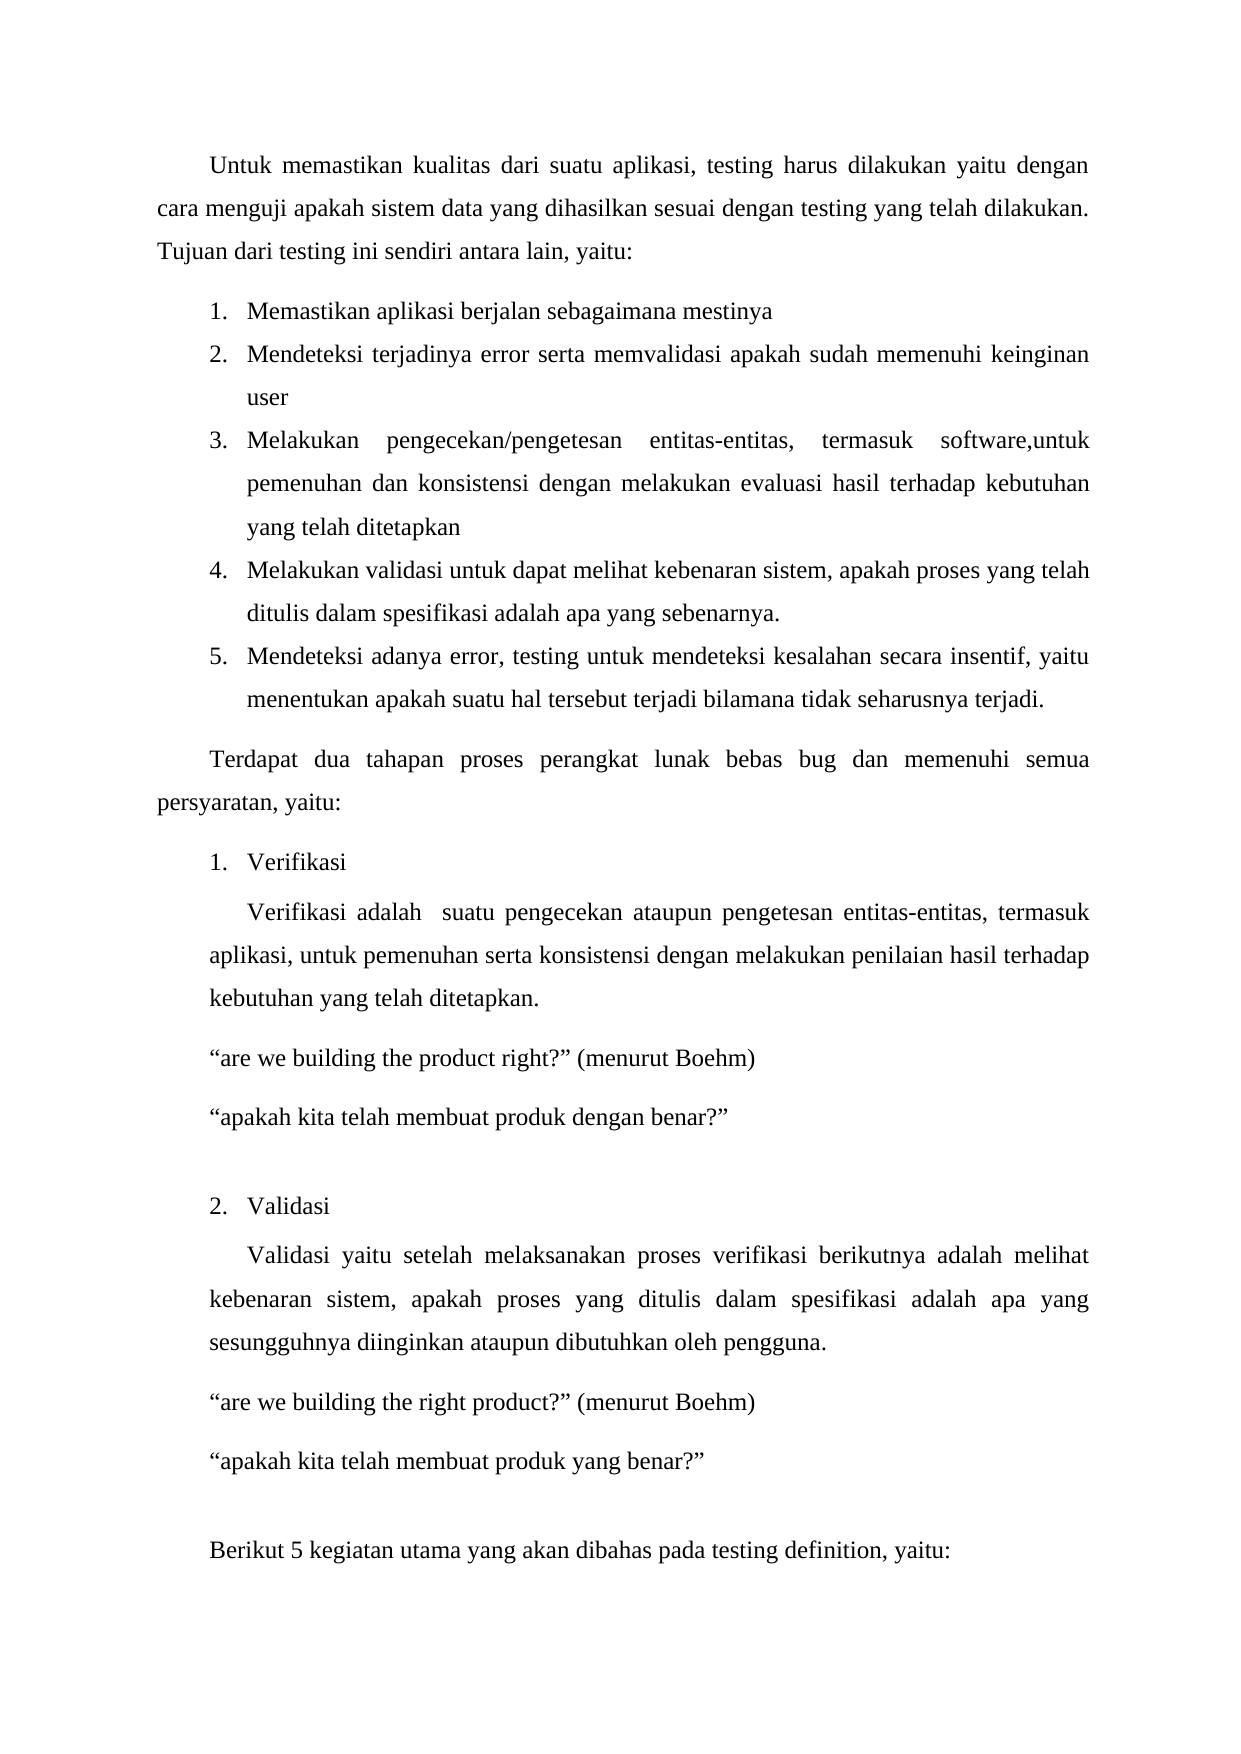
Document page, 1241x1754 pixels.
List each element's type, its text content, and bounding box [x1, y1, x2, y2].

text “are we building the product right?” (menurut Boehm) [157, 1043, 1090, 1071]
list Verifikasi [209, 847, 1090, 876]
text Verifikasi adalah suatu pengecekan ataupun pengetesan entitas-entitas, termasuk aplikasi, untuk pemenuhan serta konsistensi dengan melakukan penilaian hasil terhadap kebutuhan yang telah ditetapkan. [209, 897, 1090, 1012]
list Validasi [209, 1191, 1090, 1220]
list Melakukan validasi untuk dapat melihat kebenaran sistem, apakah proses yang telah ditulis dalam spesifikasi adalah apa yang sebenarnya. [209, 555, 1090, 627]
text Berikut 5 kegiatan utama yang akan dibahas pada testing definition, yaitu: [157, 1535, 1090, 1564]
text “apakah kita telah membuat produk dengan benar?” [157, 1102, 1090, 1131]
list Melakukan pengecekan/pengetesan entitas-entitas, termasuk software,untuk pemenuhan dan konsistensi dengan melakukan evaluasi hasil terhadap kebutuhan yang telah ditetapkan [209, 425, 1090, 540]
text “are we building the right product?” (menurut Boehm) [157, 1387, 1090, 1415]
text “apakah kita telah membuat produk yang benar?” [157, 1446, 1090, 1475]
list Mendeteksi adanya error, testing untuk mendeteksi kesalahan secara insentif, yaitu menentukan apakah suatu hal tersebut terjadi bilamana tidak seharusnya terjadi. [209, 641, 1090, 713]
text Validasi yaitu setelah melaksanakan proses verifikasi berikutnya adalah melihat kebenaran sistem, apakah proses yang ditulis dalam spesifikasi adalah apa yang sesungguhnya diinginkan ataupun dibutuhkan oleh pengguna. [209, 1241, 1090, 1356]
text Terdapat dua tahapan proses perangkat lunak bebas bug dan memenuhi semua persyaratan, yaitu: [157, 744, 1090, 816]
list Mendeteksi terjadinya error serta memvalidasi apakah sudah memenuhi keinginan user [209, 339, 1090, 411]
list Memastikan aplikasi berjalan sebagaimana mestinya [209, 296, 1090, 325]
text Untuk memastikan kualitas dari suatu aplikasi, testing harus dilakukan yaitu dengan cara menguji apakah sistem data yang dihasilkan sesuai dengan testing yang telah dilakukan. Tujuan dari testing ini sendiri antara lain, yaitu: [157, 150, 1090, 265]
